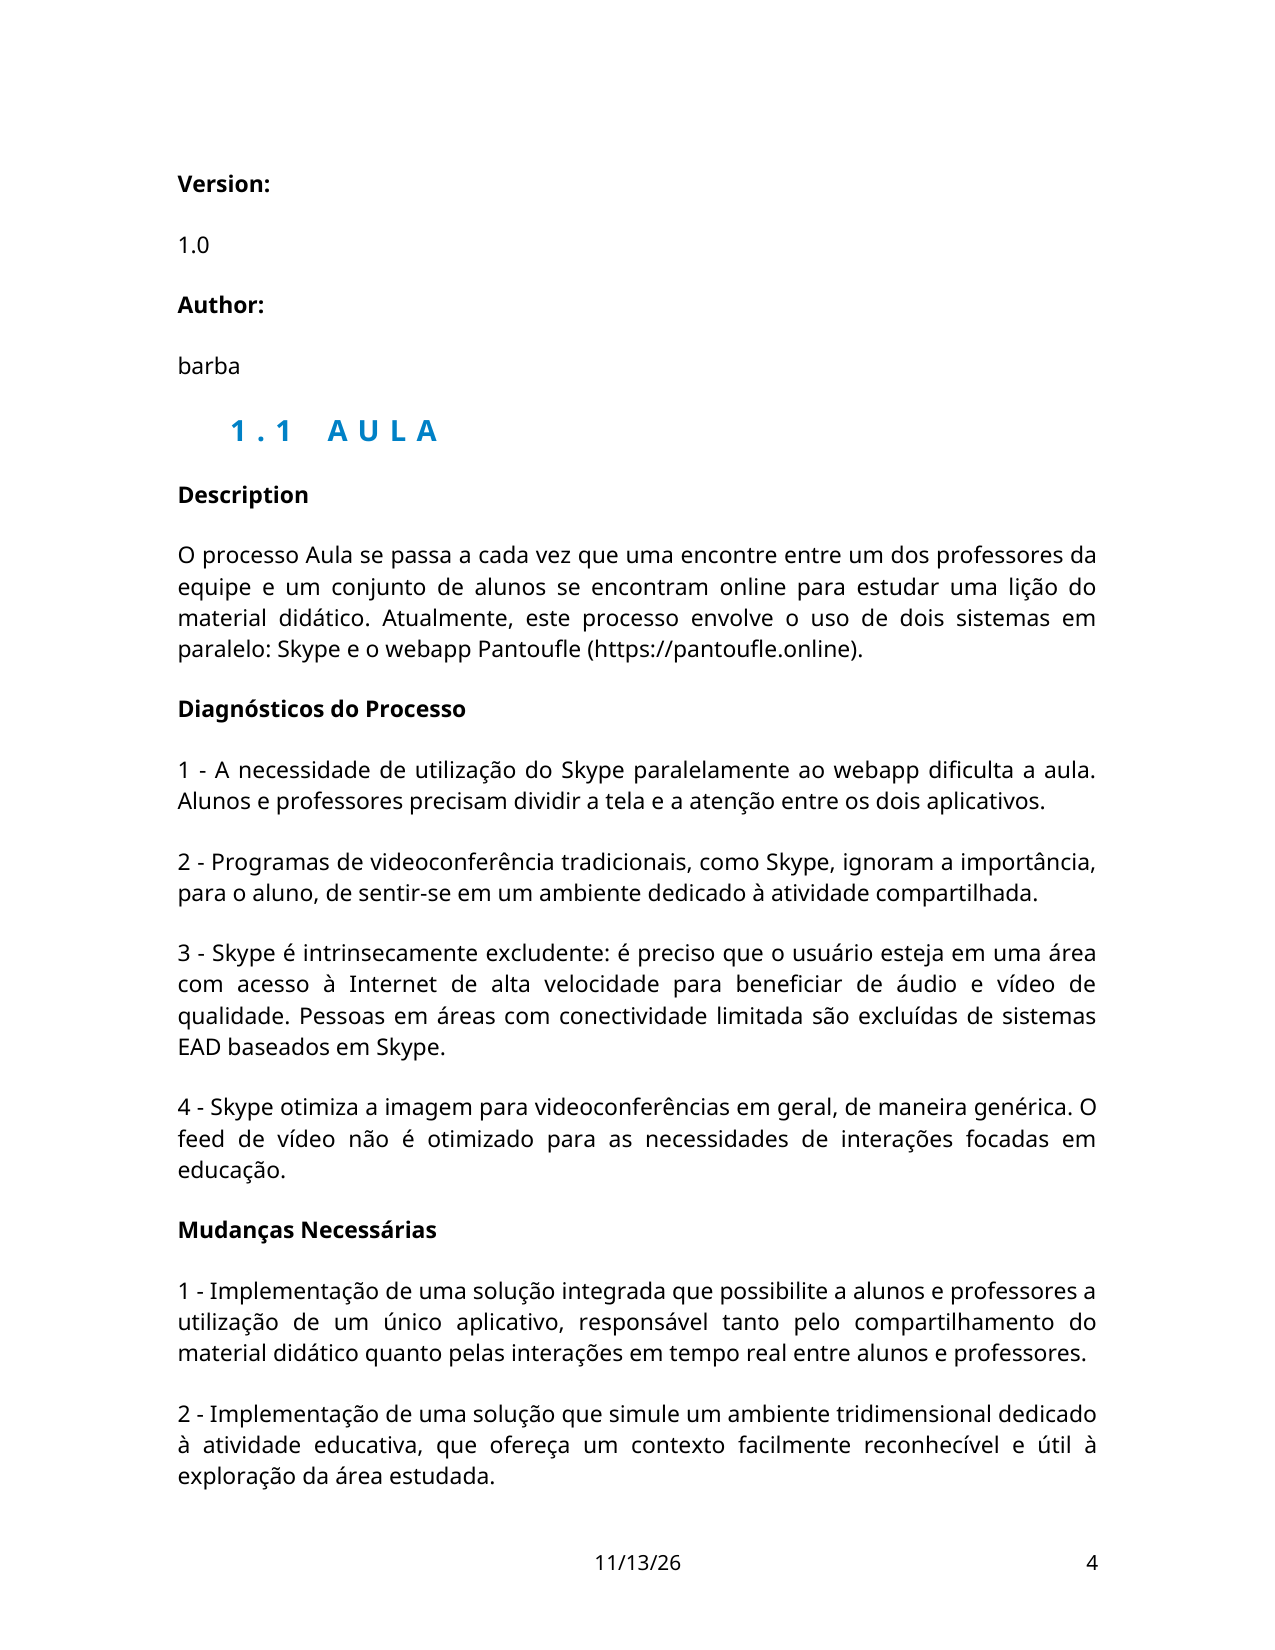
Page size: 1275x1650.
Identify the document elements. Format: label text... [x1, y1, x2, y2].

text 2 - Programas de videoconferência tradicionais, como Skype, ignoram a importância, para o aluno, de sentir-se em um ambiente dedicado à atividade compartilhada. [177, 846, 1098, 908]
text 1 - A necessidade de utilização do Skype paralelamente ao webapp dificulta a aula. Alunos e professores precisam dividir a tela e a atenção entre os dois aplicativos. [177, 754, 1098, 816]
text Version: [177, 168, 1098, 199]
text 1.0 [177, 229, 1098, 260]
text 3 - Skype é intrinsecamente excludente: é preciso que o usuário esteja em uma área com acesso à Internet de alta velocidade para beneficiar de áudio e vídeo de qualidade. Pessoas em áreas com conectividade limitada são excluídas de sistemas EAD baseados em Skype. [177, 937, 1098, 1062]
subtitle Aula [230, 410, 1098, 450]
text barba [177, 349, 1098, 381]
text Description [177, 479, 1098, 510]
text 4 - Skype otimiza a imagem para videoconferências em geral, de maneira genérica. O feed de vídeo não é otimizado para as necessidades de interações focadas em educação. [177, 1091, 1098, 1185]
text 2 - Implementação de uma solução que simule um ambiente tridimensional dedicado à atividade educativa, que ofereça um contexto facilmente reconhecível e útil à exploração da área estudada. [177, 1398, 1098, 1491]
text Author: [177, 289, 1098, 320]
text Diagnósticos do Processo [177, 693, 1098, 725]
text O processo Aula se passa a cada vez que uma encontre entre um dos professores da equipe e um conjunto de alunos se encontram online para estudar uma lição do material didático. Atualmente, este processo envolve o uso de dois sistemas em paralelo: Skype e o webapp Pantoufle (https://pantoufle.online). [177, 539, 1098, 664]
text 1 - Implementação de uma solução integrada que possibilite a alunos e professores a utilização de um único aplicativo, responsável tanto pelo compartilhamento do material didático quanto pelas interações em tempo real entre alunos e professores. [177, 1275, 1098, 1368]
text Mudanças Necessárias [177, 1214, 1098, 1246]
